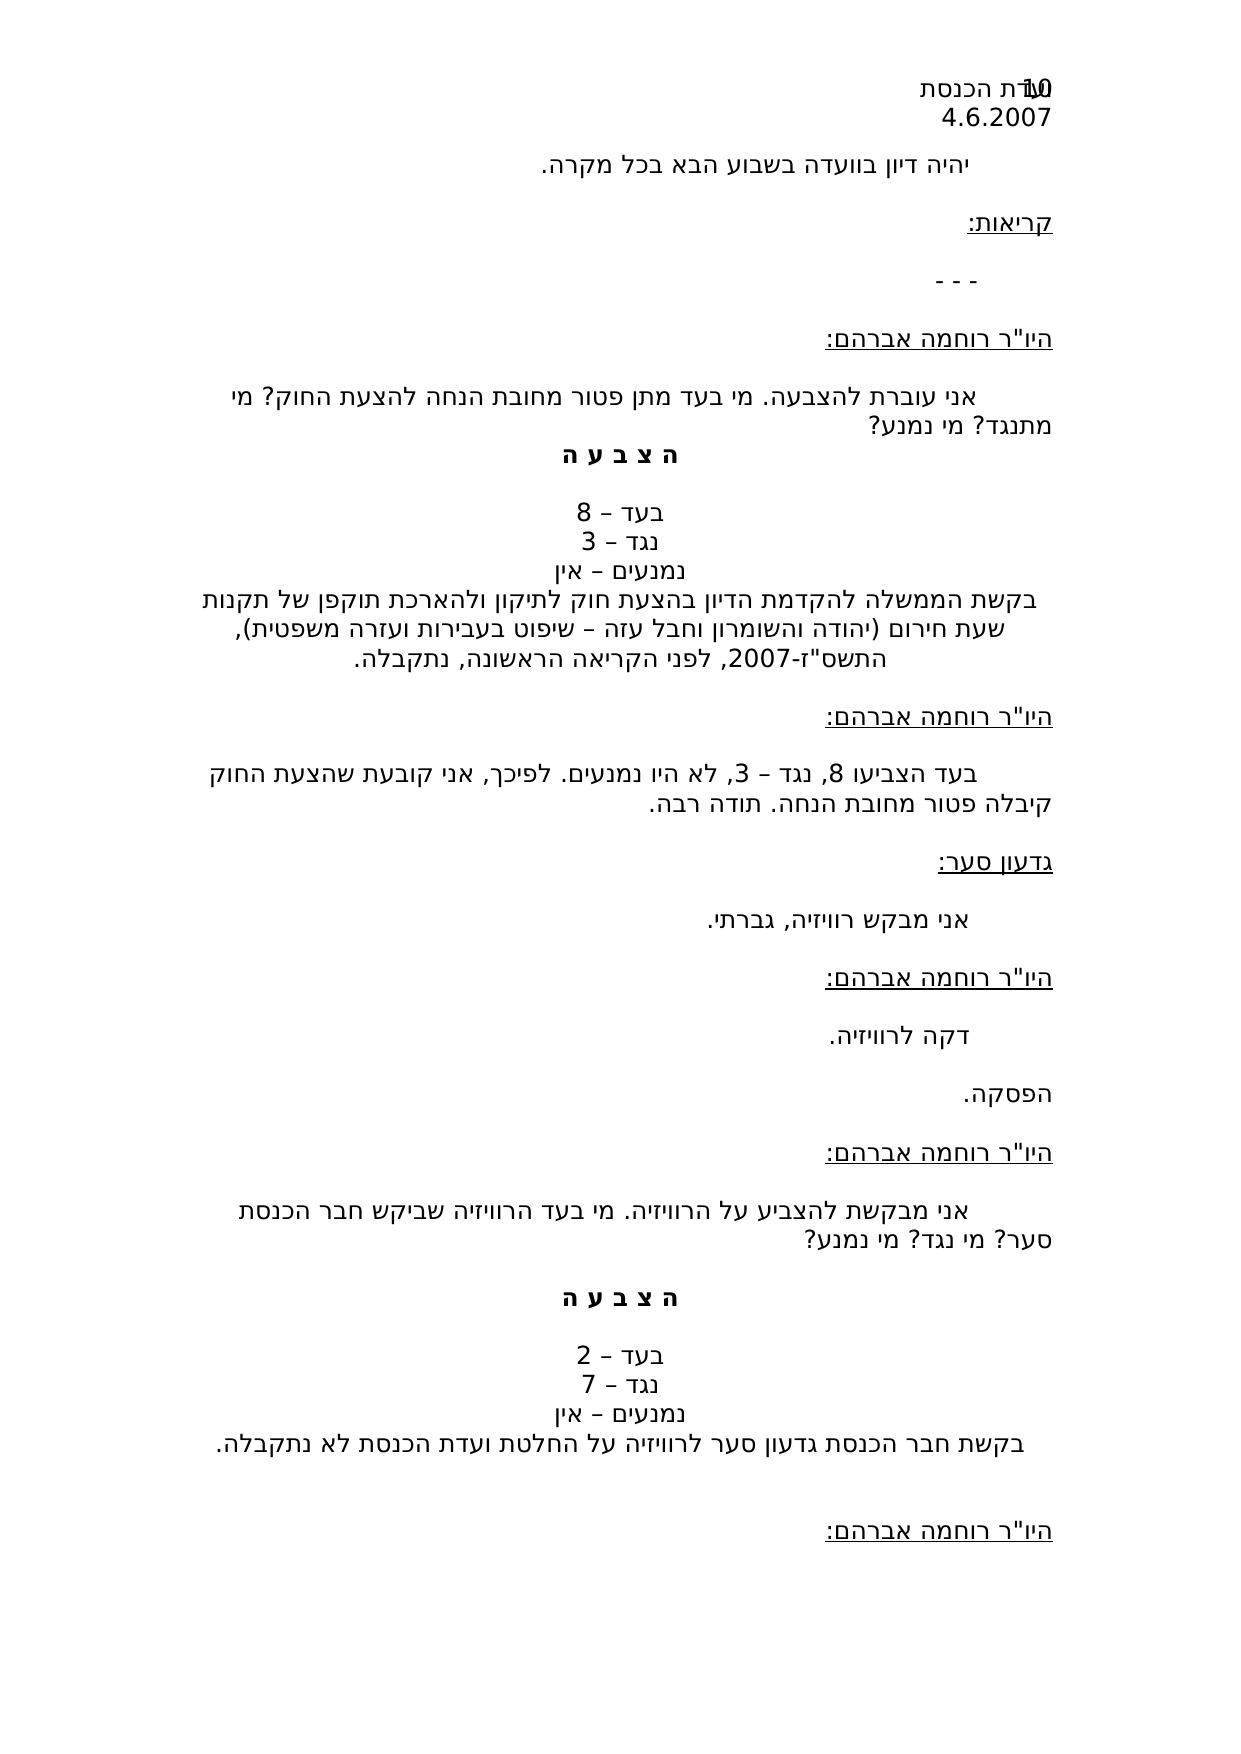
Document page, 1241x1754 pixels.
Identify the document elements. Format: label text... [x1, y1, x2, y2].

text היו"ר רוחמה אברהם: [187, 934, 1053, 992]
text נגד – 3 [187, 527, 1053, 556]
text נמנעים – אין [187, 1399, 1053, 1429]
text - - - [187, 266, 1053, 295]
text דקה לרוויזיה. [187, 1021, 1053, 1050]
text נמנעים – אין [187, 556, 1053, 585]
text בקשת חבר הכנסת גדעון סער לרוויזיה על החלטת ועדת הכנסת לא נתקבלה. [187, 1429, 1053, 1458]
text בעד – 8 [187, 498, 1053, 527]
text היו"ר רוחמה אברהם: [187, 324, 1053, 353]
text היו"ר רוחמה אברהם: [187, 1487, 1053, 1545]
text הפסקה. [187, 1050, 1053, 1109]
text היו"ר רוחמה אברהם: [187, 1109, 1053, 1167]
text נגד – 7 [187, 1370, 1053, 1399]
text היו"ר רוחמה אברהם: [187, 702, 1053, 731]
text בעד הצביעו 8, נגד – 3, לא היו נמנעים. לפיכך, אני קובעת שהצעת החוק קיבלה פטור מחובת הנחה. תודה רבה. [187, 759, 1053, 818]
text אני עוברת להצבעה. מי בעד מתן פטור מחובת הנחה להצעת החוק? מי מתנגד? מי נמנע? [187, 382, 1053, 440]
text בקשת הממשלה להקדמת הדיון בהצעת חוק לתיקון ולהארכת תוקפן של תקנות שעת חירום (יהודה והשומרון וחבל עזה – שיפוט בעבירות ועזרה משפטית), התשס"ז-2007, לפני הקריאה הראשונה, נתקבלה. [187, 585, 1053, 673]
text ה צ ב ע ה [187, 440, 1053, 469]
text אני מבקשת להצביע על הרוויזיה. מי בעד הרוויזיה שביקש חבר הכנסת סער? מי נגד? מי נמנע? [187, 1196, 1053, 1254]
text קריאות: [187, 208, 1053, 237]
text בעד – 2 [187, 1341, 1053, 1370]
text יהיה דיון בוועדה בשבוע הבא בכל מקרה. [187, 150, 1053, 179]
text ה צ ב ע ה [187, 1254, 1053, 1312]
text אני מבקש רוויזיה, גברתי. [187, 905, 1053, 934]
text גדעון סער: [187, 818, 1053, 876]
